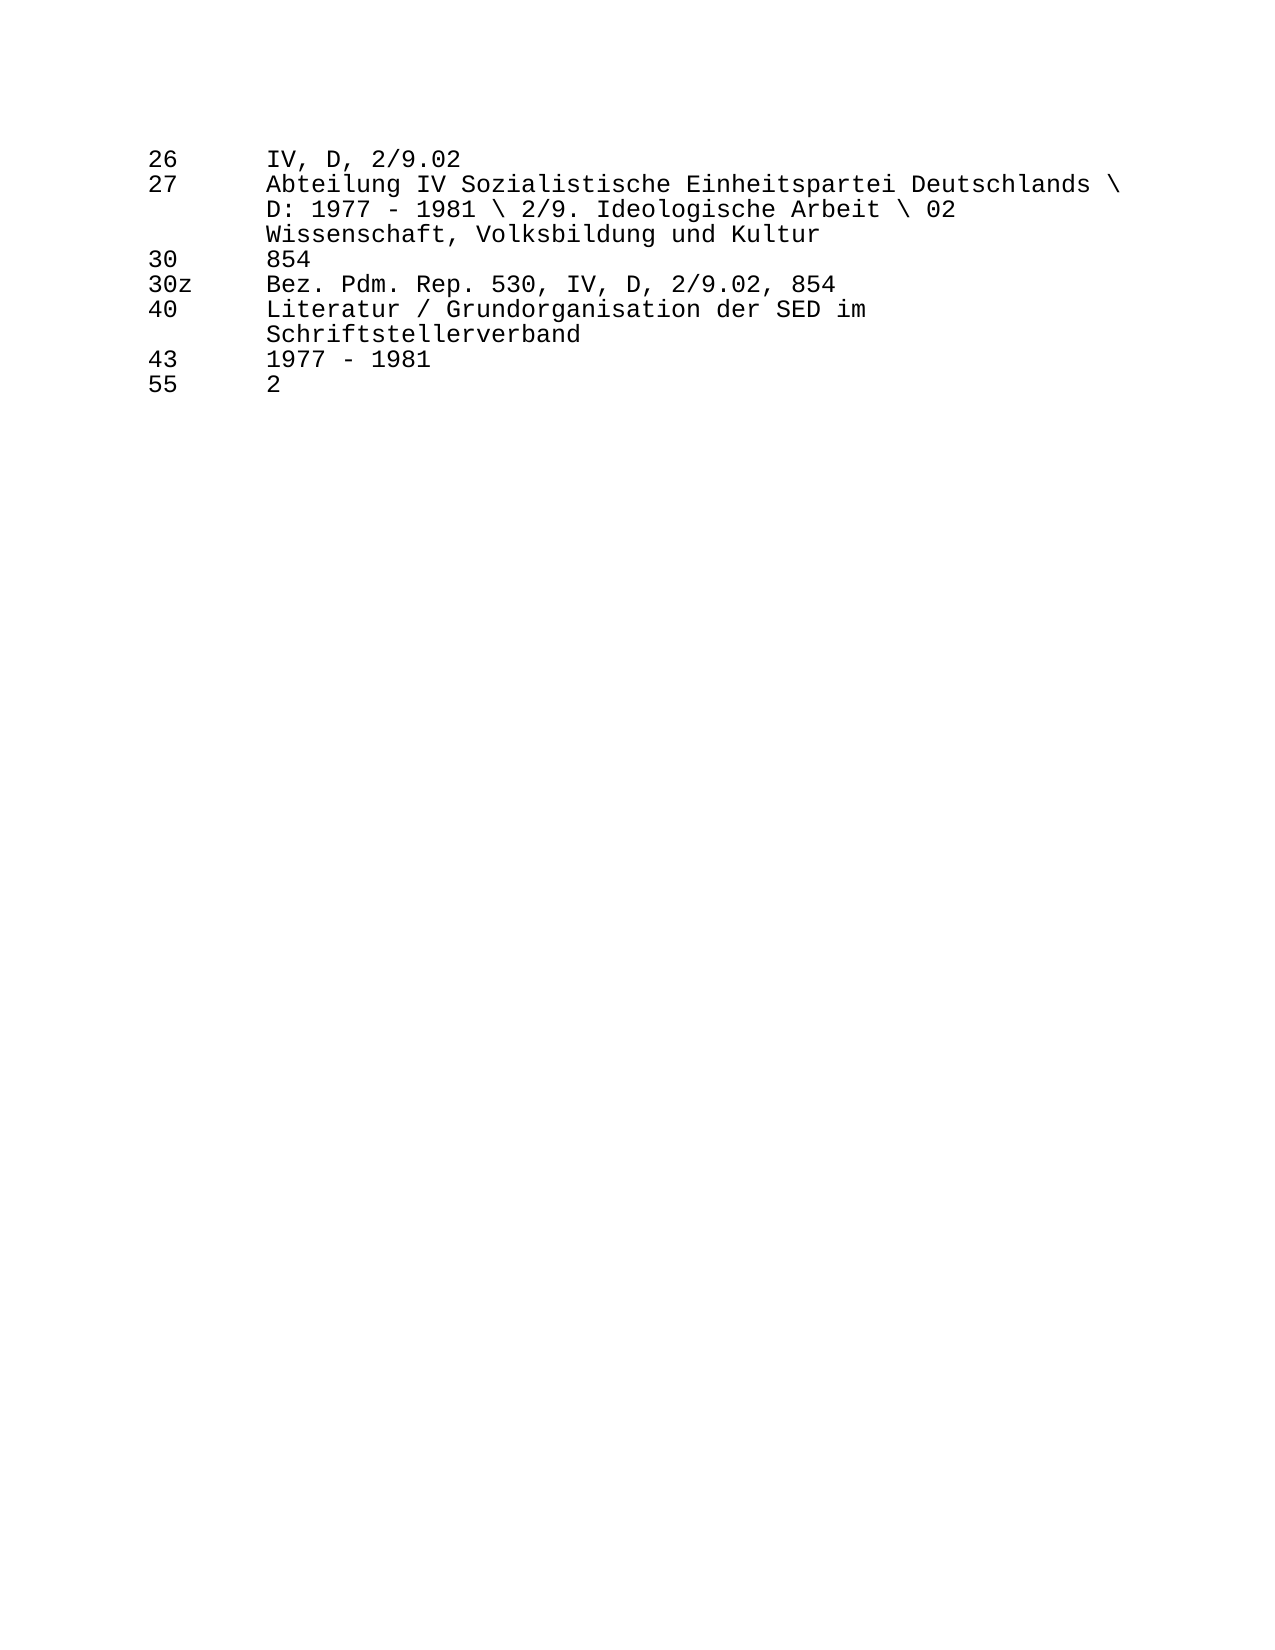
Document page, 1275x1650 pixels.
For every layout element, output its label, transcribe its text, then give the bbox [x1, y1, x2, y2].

text 30z Bez. Pdm. Rep. 530, IV, D, 2/9.02, 854 [148, 273, 1127, 298]
text 26 IV, D, 2/9.02 [148, 148, 1127, 173]
text 27 Abteilung IV Sozialistische Einheitspartei Deutschlands \ D: 1977 - 1981 \ 2/9. Ideologische Arbeit \ 02 Wissenschaft, Volksbildung und Kultur [148, 173, 1127, 248]
text 30 854 [148, 248, 1127, 273]
text 43 1977 - 1981 [148, 348, 1127, 373]
text 55 2 [148, 373, 1127, 398]
text 40 s[Literatur]s / Grundorganisation der SED im Schriftstellerverband [148, 298, 1127, 348]
